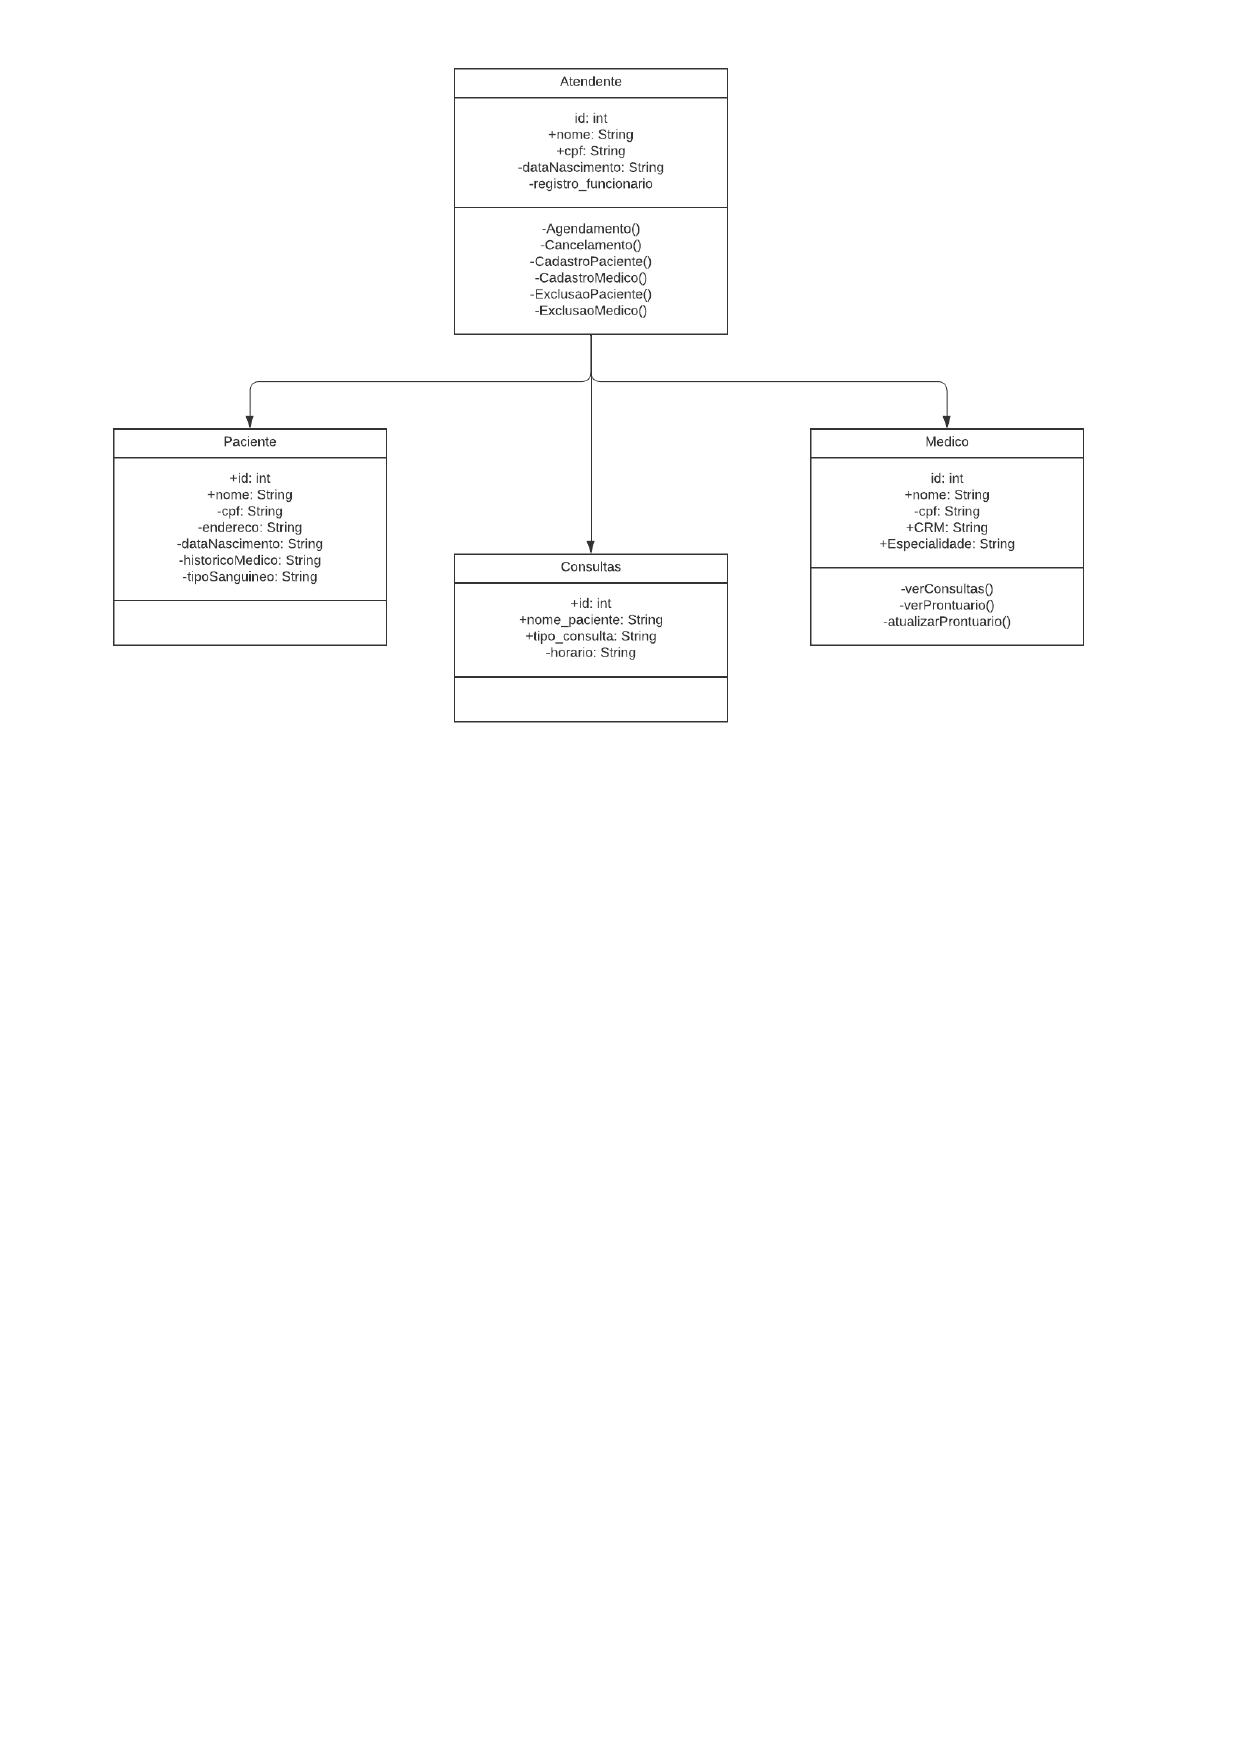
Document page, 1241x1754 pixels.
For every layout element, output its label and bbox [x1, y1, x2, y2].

picture [89, 27, 1168, 757]
